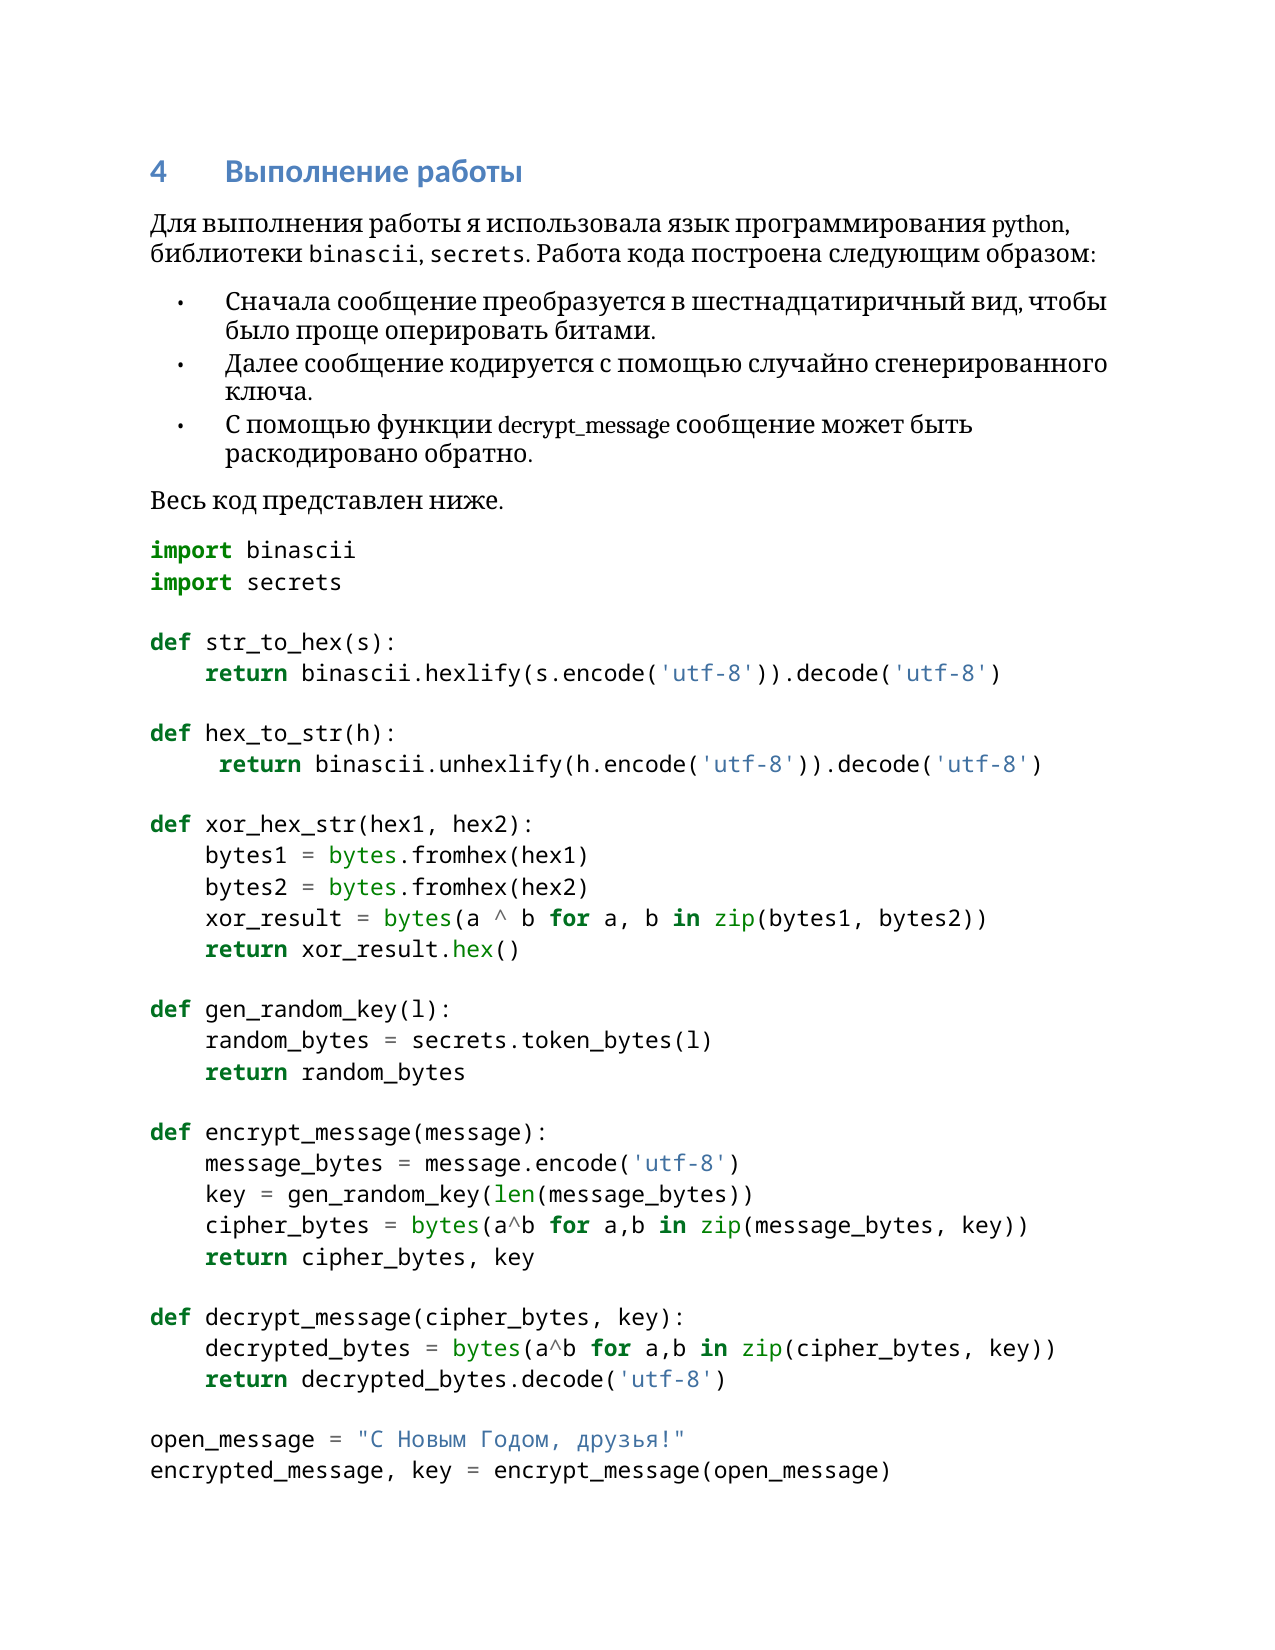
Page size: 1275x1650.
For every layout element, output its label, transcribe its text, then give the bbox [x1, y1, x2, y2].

text Для выполнения работы я использовала язык программирования python, библиотеки binascii, secrets. Работа кода построена следующим образом: [150, 209, 1125, 269]
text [150, 534, 1125, 1486]
list Сначала сообщение преобразуется в шестнадцатиричный вид, чтобы было проще оперировать битами. [175, 288, 1125, 346]
text Весь код представлен ниже. [150, 487, 1125, 516]
subtitle 4 Выполнение работы [150, 150, 1125, 191]
list С помощью функции decrypt_message сообщение может быть раскодировано обратно. [175, 411, 1125, 468]
list Далее сообщение кодируется с помощью случайно сгенерированного ключа. [175, 349, 1125, 407]
